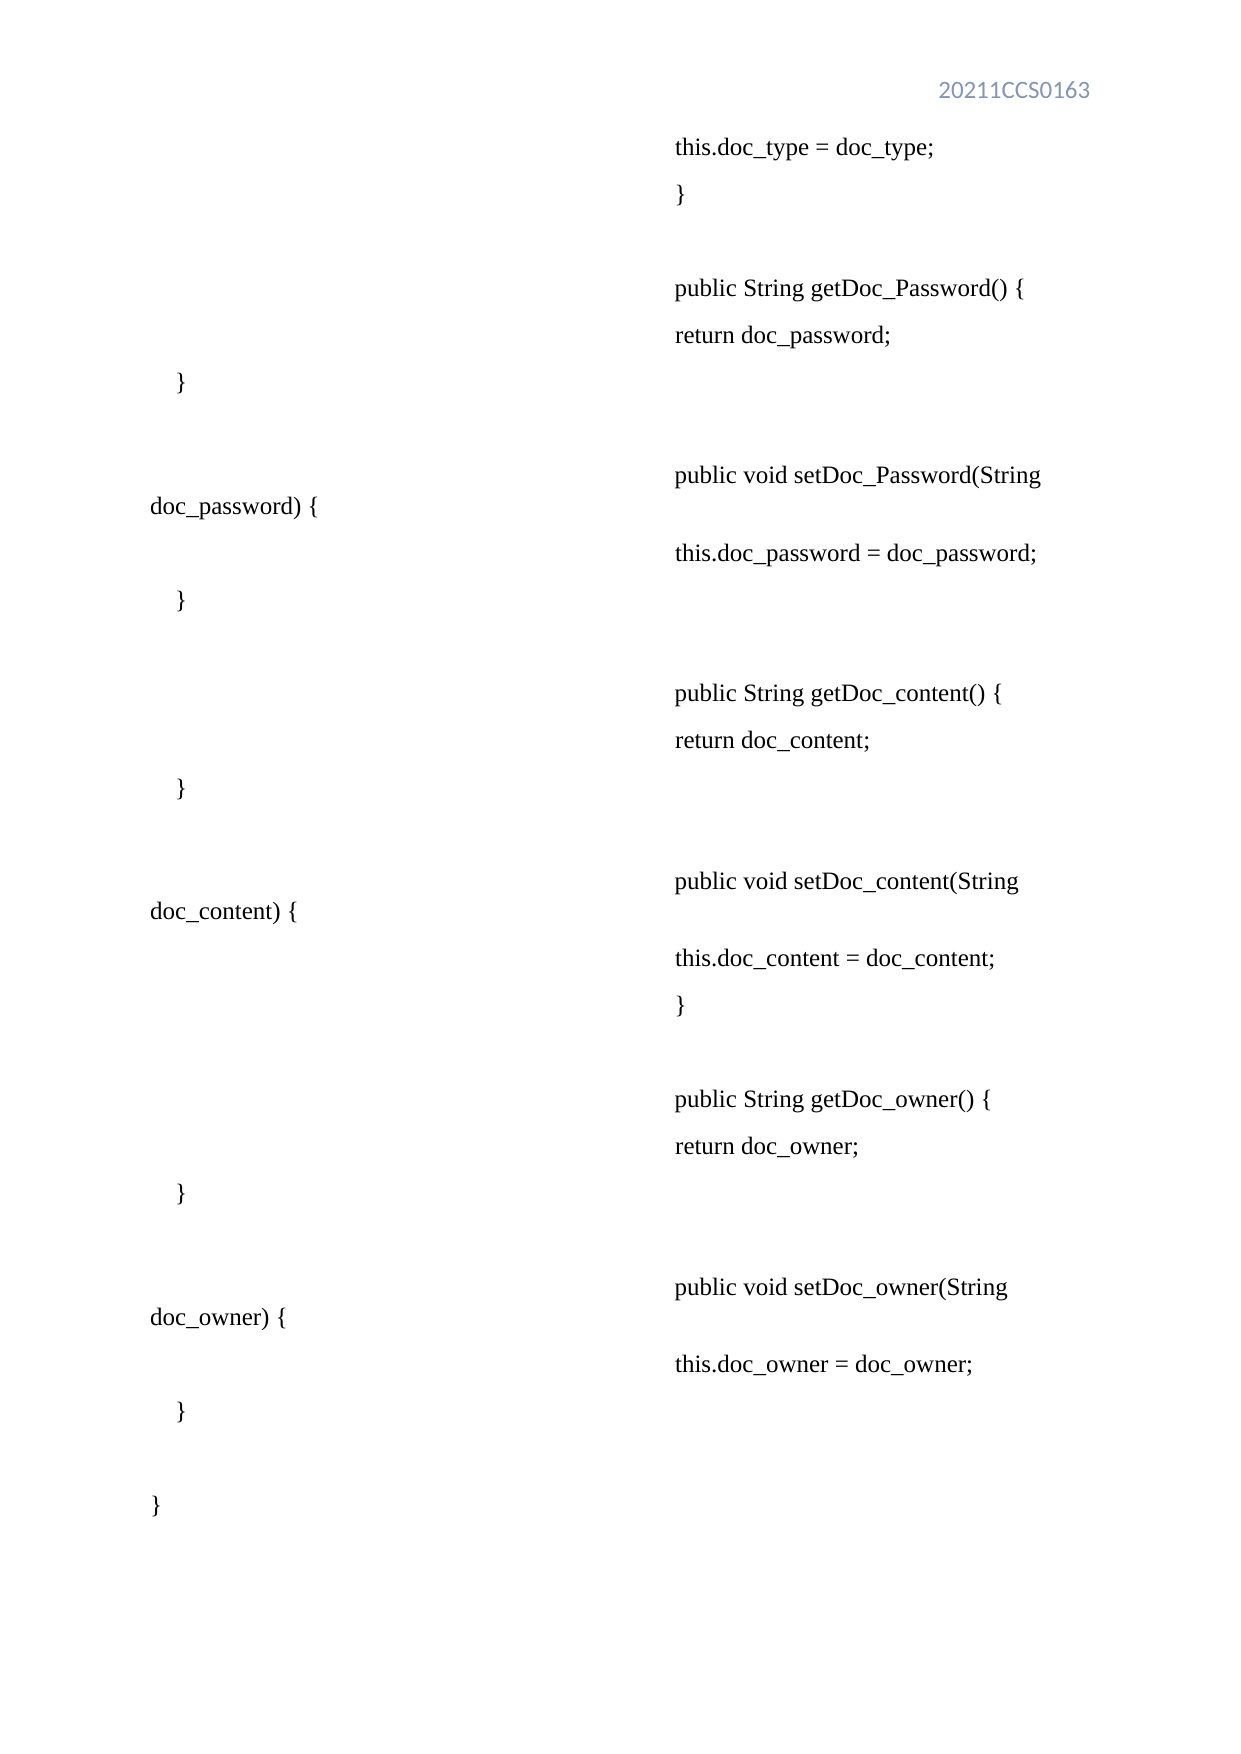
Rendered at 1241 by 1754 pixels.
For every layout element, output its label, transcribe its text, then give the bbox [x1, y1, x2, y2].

text } [150, 585, 1090, 614]
text public String getDoc_owner() { [150, 1084, 1090, 1113]
text return doc_password; [150, 320, 1090, 349]
text } [150, 1490, 1090, 1518]
text public String getDoc_content() { [150, 678, 1090, 707]
text } [150, 1396, 1090, 1425]
text this.doc_password = doc_password; [150, 538, 1090, 567]
text } [150, 991, 1090, 1019]
text } [150, 773, 1090, 801]
text return doc_owner; [150, 1131, 1090, 1160]
text public void setDoc_content(String doc_content) { [150, 866, 1090, 925]
text public String getDoc_Password() { [150, 273, 1090, 302]
text } [150, 179, 1090, 208]
text return doc_content; [150, 726, 1090, 754]
text public void setDoc_owner(String doc_owner) { [150, 1272, 1090, 1331]
text this.doc_owner = doc_owner; [150, 1349, 1090, 1378]
text public void setDoc_Password(String doc_password) { [150, 460, 1090, 519]
text this.doc_content = doc_content; [150, 943, 1090, 972]
text } [150, 367, 1090, 396]
text this.doc_type = doc_type; [150, 132, 1090, 161]
text } [150, 1178, 1090, 1207]
